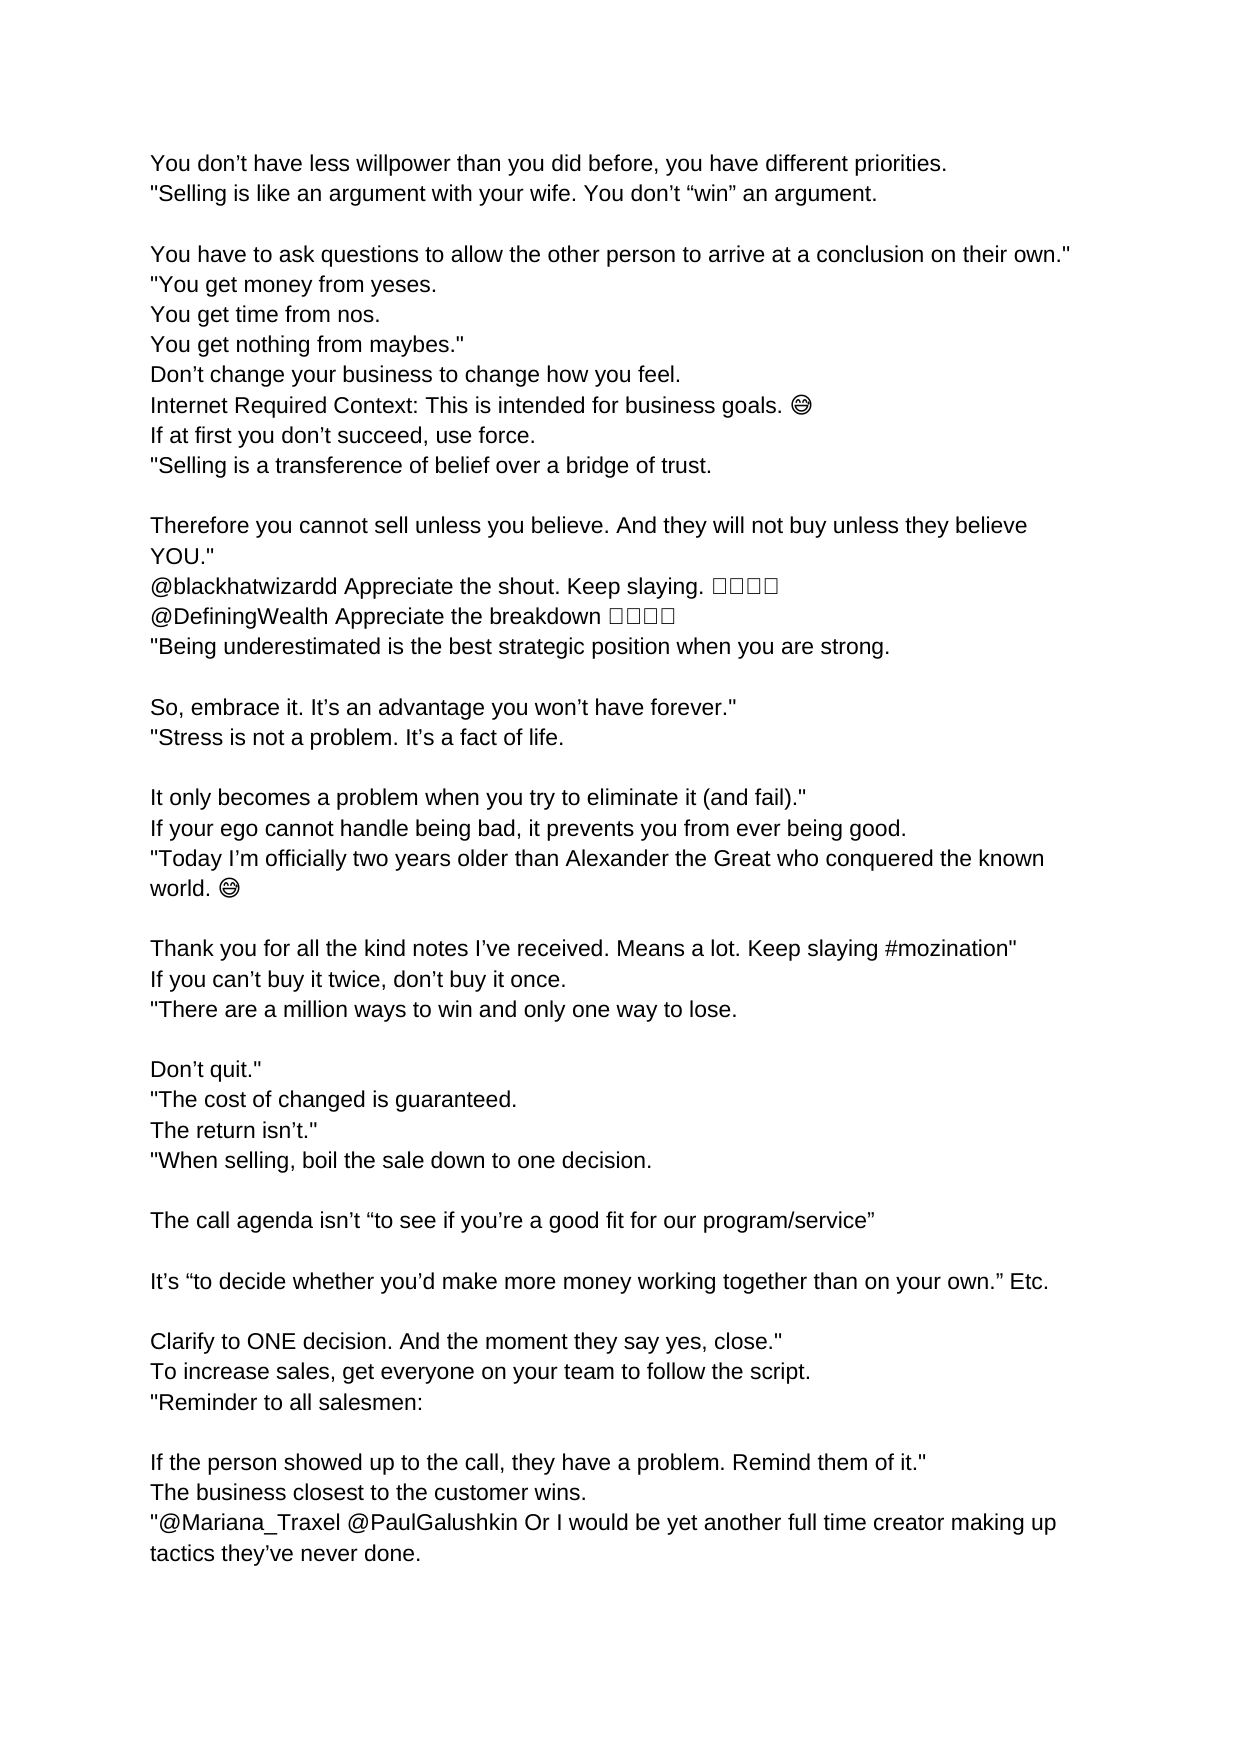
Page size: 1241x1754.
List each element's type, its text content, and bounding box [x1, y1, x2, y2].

text "When selling, boil the sale down to one decision. [150, 1147, 1090, 1173]
text The business closest to the customer wins. [150, 1479, 1090, 1506]
text "Selling is a transference of belief over a bridge of trust. [150, 452, 1090, 478]
text The return isn’t." [150, 1117, 1090, 1143]
text If the person showed up to the call, they have a problem. Remind them of it." [150, 1449, 1090, 1475]
text The call agenda isn’t “to see if you’re a good fit for our program/service” [150, 1207, 1090, 1234]
text "Today I’m officially two years older than Alexander the Great who conquered the known world. 😅 [150, 845, 1090, 901]
text Don’t change your business to change how you feel. [150, 361, 1090, 388]
text If your ego cannot handle being bad, it prevents you from ever being good. [150, 814, 1090, 841]
text It only becomes a problem when you try to eliminate it (and fail)." [150, 784, 1090, 811]
text You get nothing from maybes." [150, 331, 1090, 358]
text If you can’t buy it twice, don’t buy it once. [150, 966, 1090, 992]
text "@Mariana_Traxel @PaulGalushkin Or I would be yet another full time creator making up tactics they’ve never done. [150, 1509, 1090, 1566]
text "Being underestimated is the best strategic position when you are strong. [150, 633, 1090, 660]
text "There are a million ways to win and only one way to lose. [150, 996, 1090, 1022]
text "Reminder to all salesmen: [150, 1388, 1090, 1415]
text If at first you don’t succeed, use force. [150, 422, 1090, 448]
text So, embrace it. It’s an advantage you won’t have forever." [150, 694, 1090, 720]
text @DefiningWealth Appreciate the breakdown 🙏🏼✊🏽 [150, 603, 1090, 629]
text Therefore you cannot sell unless you believe. And they will not buy unless they believe YOU." [150, 512, 1090, 569]
text To increase sales, get everyone on your team to follow the script. [150, 1358, 1090, 1385]
text You get time from nos. [150, 301, 1090, 327]
text "Stress is not a problem. It’s a fact of life. [150, 724, 1090, 750]
text Don’t quit." [150, 1056, 1090, 1083]
text @blackhatwizardd Appreciate the shout. Keep slaying. 🙏🏼✊🏽 [150, 573, 1090, 599]
text It’s “to decide whether you’d make more money working together than on your own.” Etc. [150, 1268, 1090, 1294]
text Internet Required Context: This is intended for business goals. 😅 [150, 392, 1090, 418]
text Clarify to ONE decision. And the moment they say yes, close." [150, 1328, 1090, 1354]
text You don’t have less willpower than you did before, you have different priorities. [150, 150, 1090, 176]
text "The cost of changed is guaranteed. [150, 1086, 1090, 1113]
text "You get money from yeses. [150, 271, 1090, 297]
text You have to ask questions to allow the other person to arrive at a conclusion on their own." [150, 241, 1090, 267]
text Thank you for all the kind notes I’ve received. Means a lot. Keep slaying #mozination" [150, 935, 1090, 962]
text "Selling is like an argument with your wife. You don’t “win” an argument. [150, 180, 1090, 207]
